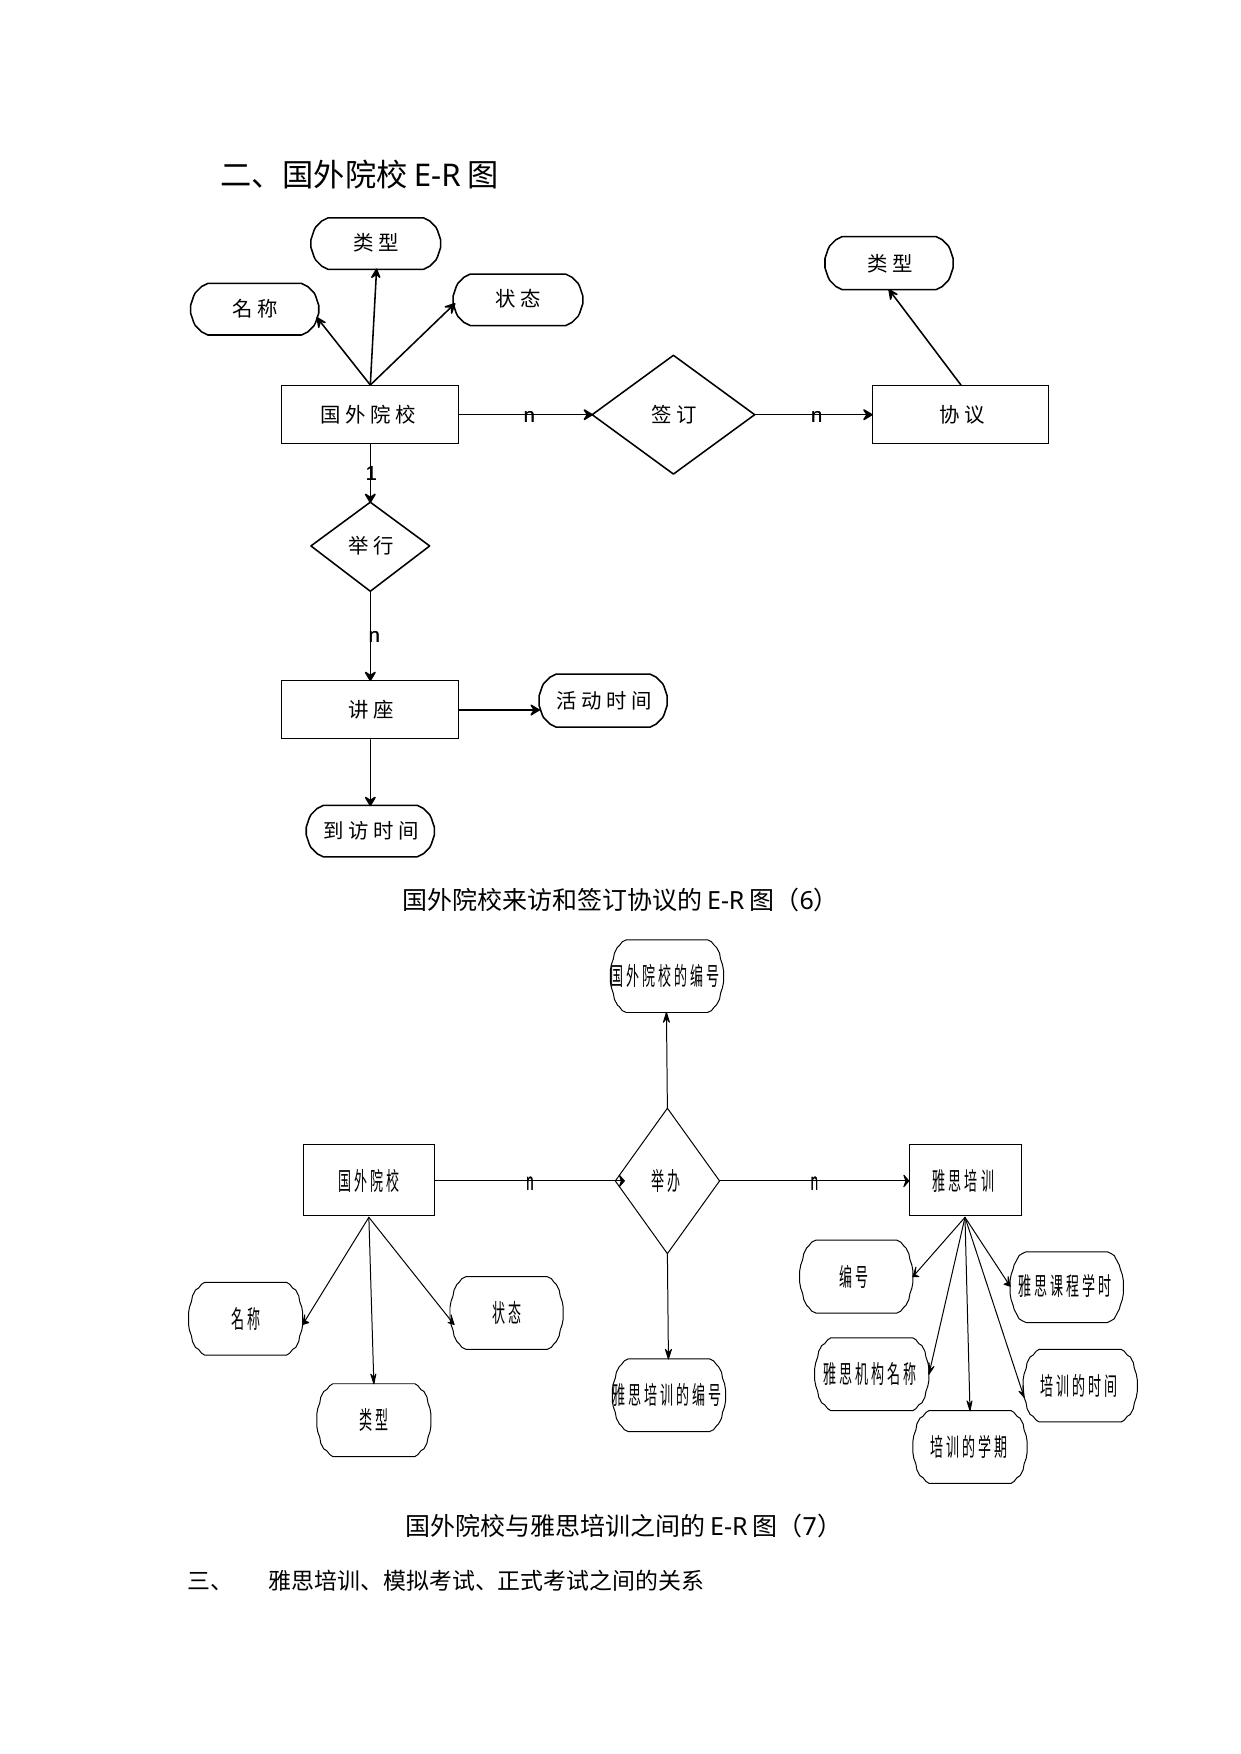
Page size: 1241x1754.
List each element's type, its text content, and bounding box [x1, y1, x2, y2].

text 国外院校来访和签订协议的E-R图（6） [187, 881, 1053, 917]
text 国外院校与雅思培训之间的E-R图（7） [187, 1506, 1053, 1542]
text 二、国外院校E-R图 [187, 150, 1053, 195]
list 雅思培训、模拟考试、正式考试之间的关系 [187, 1563, 1053, 1596]
